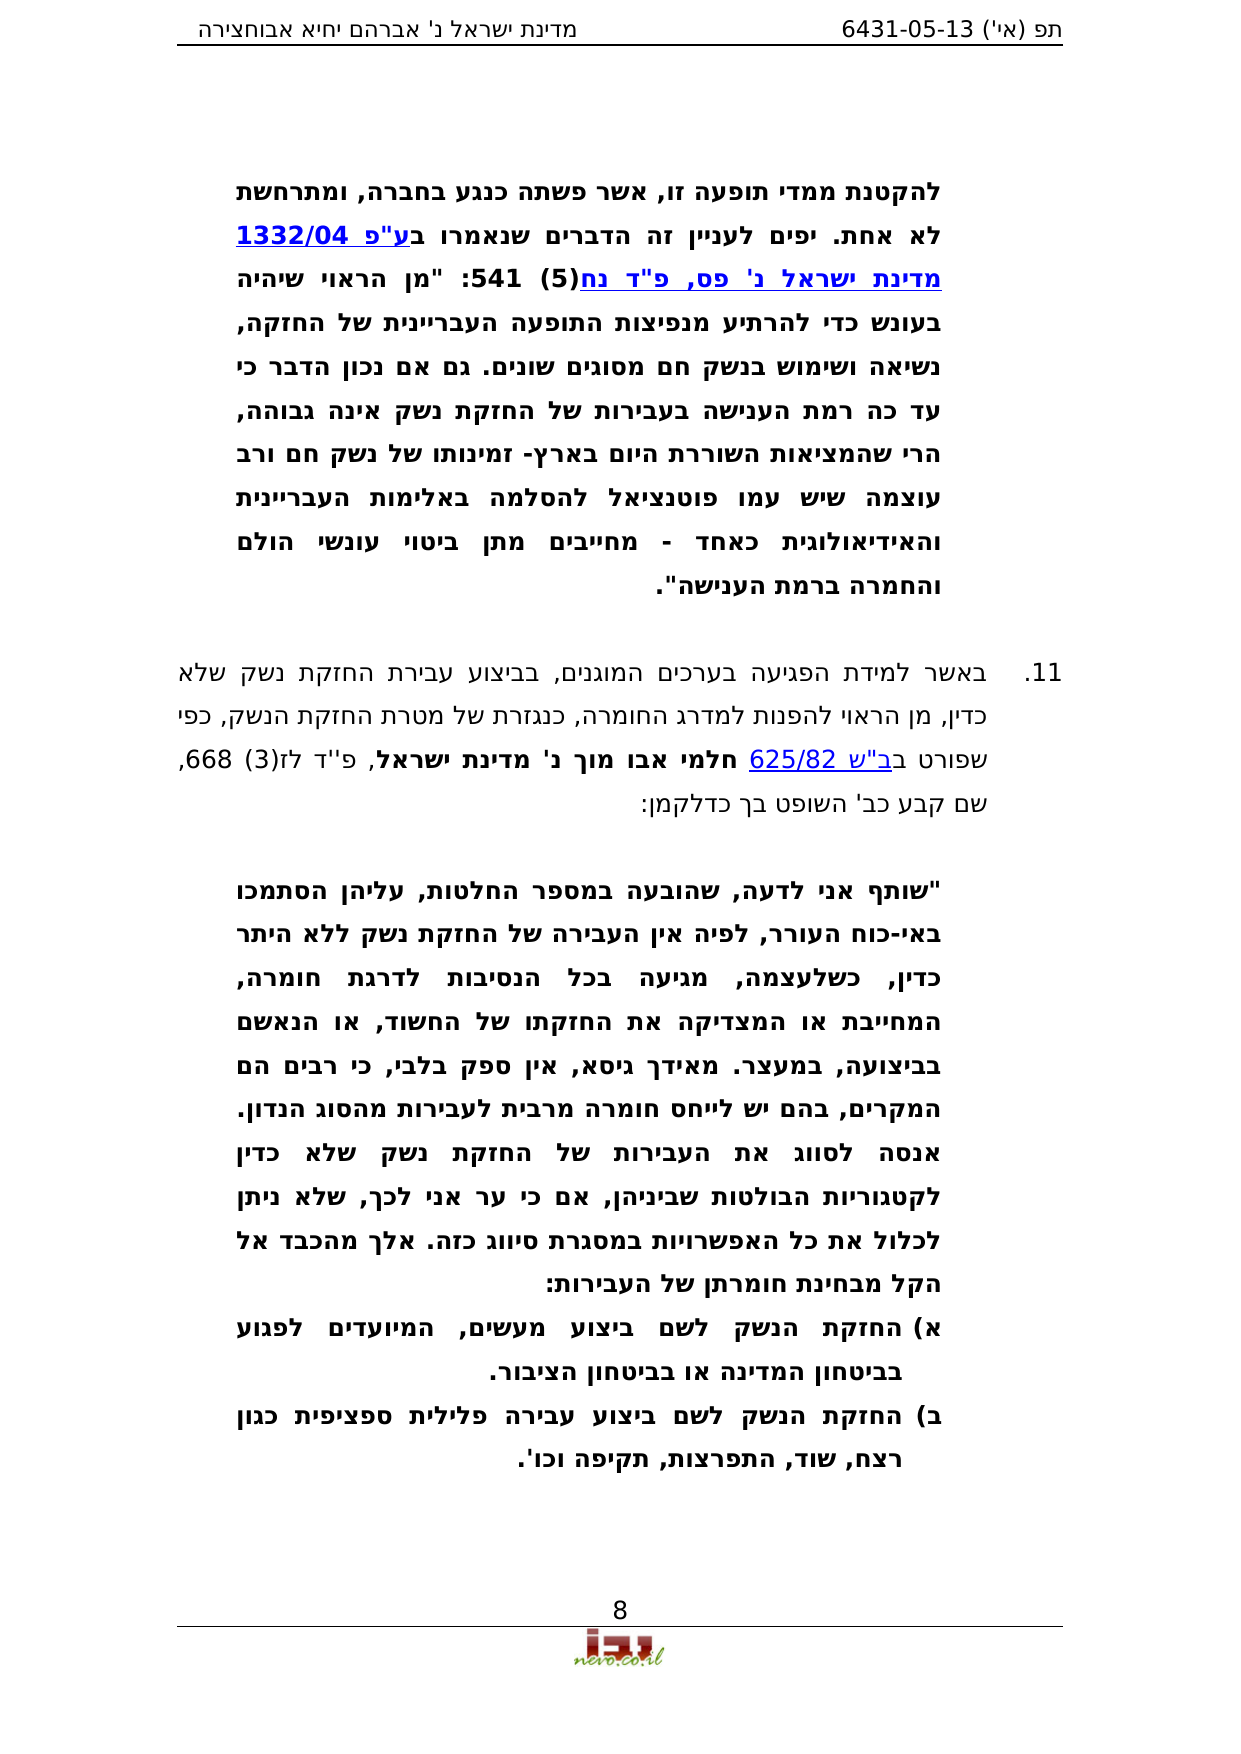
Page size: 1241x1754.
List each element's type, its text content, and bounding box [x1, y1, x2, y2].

text ב) החזקת הנשק לשם ביצוע עבירה פלילית ספציפית כגון רצח, שוד, התפרצות, תקיפה וכו'. [236, 1401, 942, 1474]
text א) החזקת הנשק לשם ביצוע מעשים, המיועדים לפגוע בביטחון המדינה או בביטחון הציבור. [236, 1313, 942, 1386]
text 11. באשר למידת הפגיעה בערכים המוגנים, בביצוע עבירת החזקת נשק שלא כדין, מן הראוי להפנות למדרג החומרה, כנגזרת של מטרת החזקת הנשק, כפי שפורט בב"ש 625/82 חלמי אבו מוך נ' מדינת ישראל, פ''ד לז(3) 668, שם קבע כב' השופט בך כדלקמן: [177, 658, 1063, 818]
text "שותף אני לדעה, שהובעה במספר החלטות, עליהן הסתמכו באי-כוח העורר, לפיה אין העבירה של החזקת נשק ללא היתר כדין, כשלעצמה, מגיעה בכל הנסיבות לדרגת חומרה, המחייבת או המצדיקה את החזקתו של החשוד, או הנאשם בביצועה, במעצר. מאידך גיסא, אין ספק בלבי, כי רבים הם המקרים, בהם יש לייחס חומרה מרבית לעבירות מהסוג הנדון. אנסה לסווג את העבירות של החזקת נשק שלא כדין לקטגוריות הבולטות שביניהן, אם כי ער אני לכך, שלא ניתן לכלול את כל האפשרויות במסגרת סיווג כזה. אלך מהכבד אל הקל מבחינת חומרתן של העבירות: [236, 876, 942, 1299]
picture [574, 1628, 666, 1667]
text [236, 177, 942, 600]
